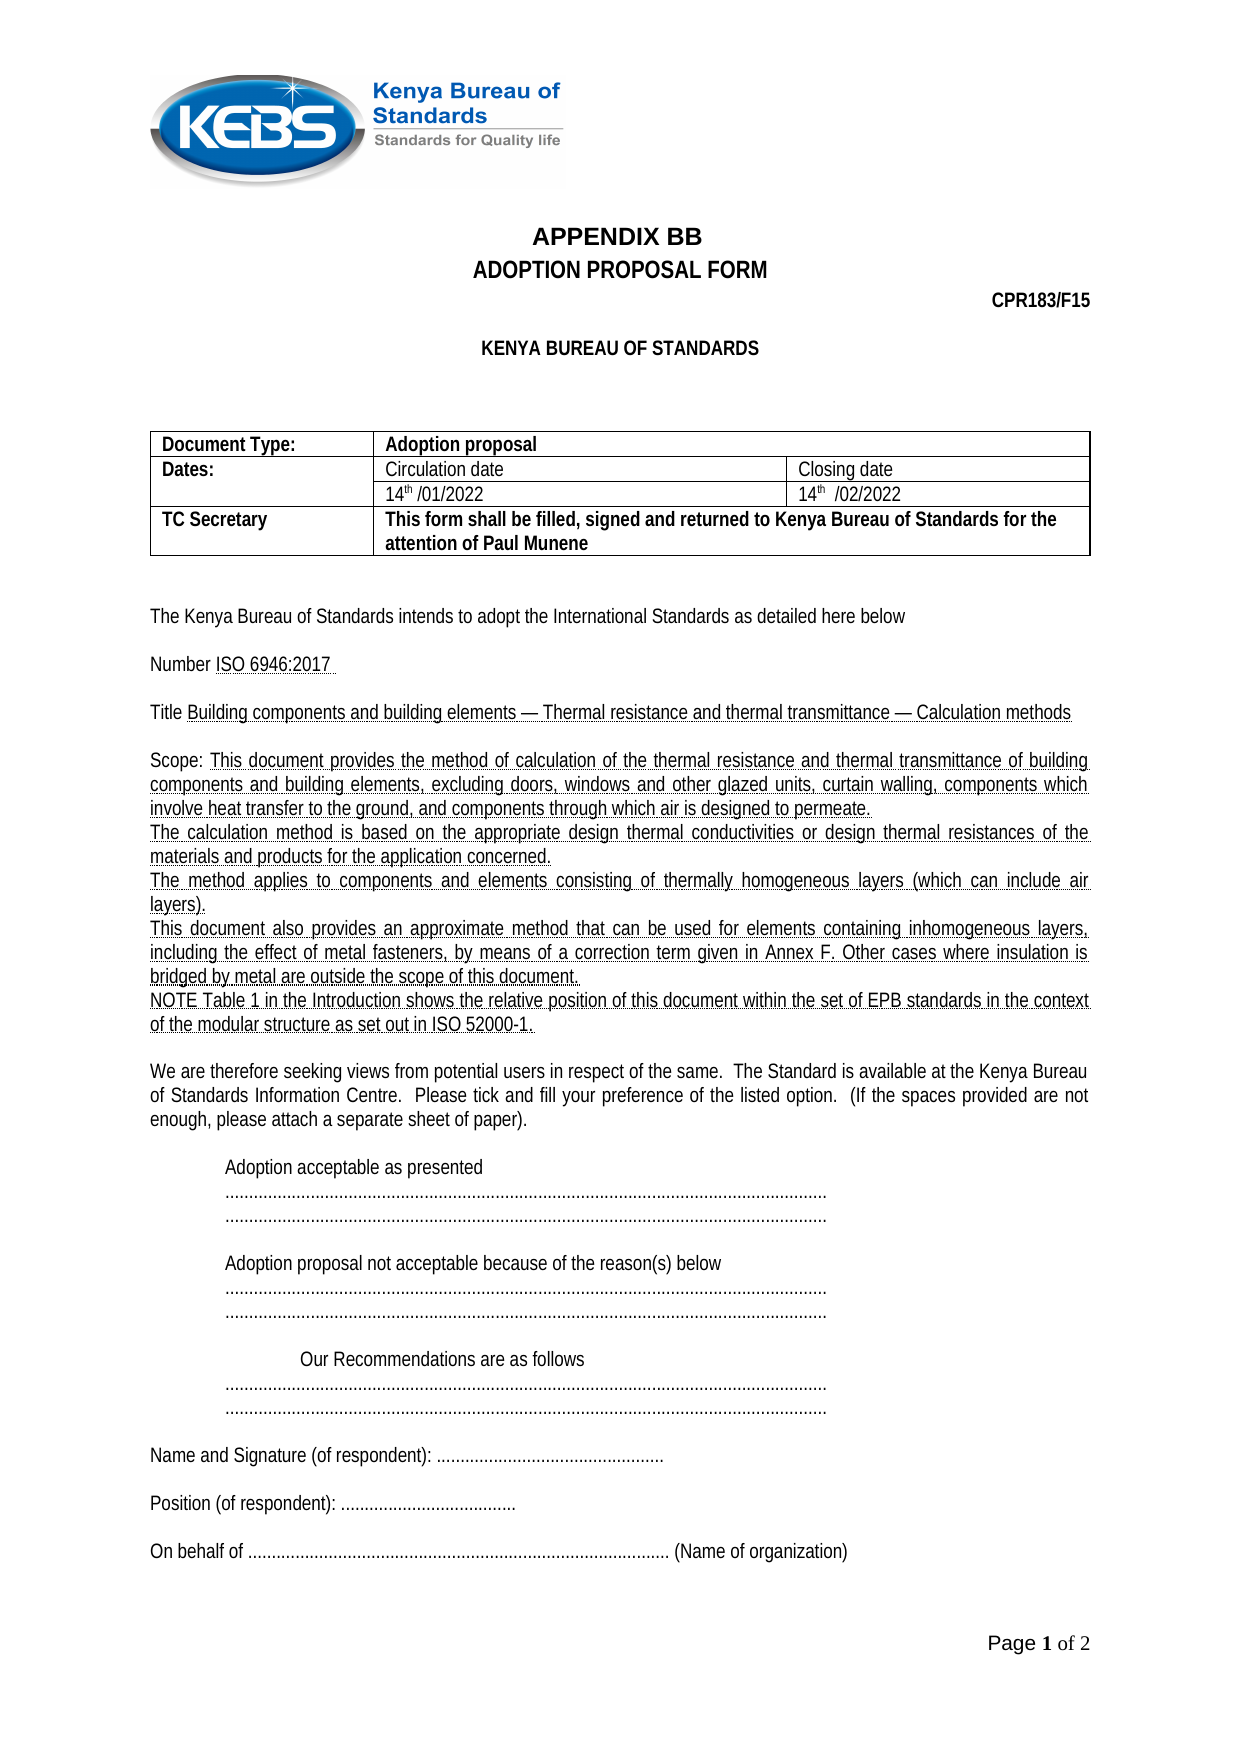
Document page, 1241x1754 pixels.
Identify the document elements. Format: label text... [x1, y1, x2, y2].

text This document also provides an approximate method that can be used for elements containing inhomogeneous layers, including the effect of metal fasteners, by means of a correction term given in Annex F. Other cases where insulation is bridged by metal are outside the scope of this document. [150, 916, 1090, 987]
text Our Recommendations are as follows [150, 1347, 1090, 1371]
text NOTE Table 1 in the Introduction shows the relative position of this document within the set of EPB standards in the context of the modular structure as set out in ISO 52000-1. [150, 987, 1090, 1035]
text On behalf of ......................................................................................... (Name of organization) [150, 1538, 1090, 1562]
text ............................................................................................................................... [150, 1203, 1090, 1227]
text Position (of respondent): ..................................... [150, 1491, 1090, 1514]
list APPENDIX BB ADOPTION PROPOSAL FORM [150, 222, 1090, 283]
table_cell Dates: [151, 457, 373, 506]
table_header Adoption proposal [374, 432, 1089, 456]
table_cell This form shall be filled, signed and returned to Kenya Bureau of Standards for the attention of Paul Munene [374, 507, 1089, 555]
text KENYA BUREAU OF STANDARDS [150, 335, 1090, 359]
picture [150, 75, 566, 189]
table_cell Closing date [787, 457, 1089, 481]
text Number ISO 6946:2017 [150, 652, 1090, 676]
text We are therefore seeking views from potential users in respect of the same. The Standard is available at the Kenya Bureau of Standards Information Centre. Please tick and fill your preference of the listed option. (If the spaces provided are not enough, please attach a separate sheet of paper). [150, 1059, 1090, 1131]
table_cell Circulation date [374, 457, 786, 481]
text The Kenya Bureau of Standards intends to adopt the International Standards as detailed here below [150, 604, 1090, 628]
text The method applies to components and elements consisting of thermally homogeneous layers (which can include air layers). [150, 868, 1090, 916]
text The calculation method is based on the appropriate design thermal conductivities or design thermal resistances of the materials and products for the application concerned. [150, 820, 1090, 868]
table_header Document Type: [151, 432, 373, 456]
table_cell TC Secretary [151, 507, 373, 555]
text ............................................................................................................................... [150, 1371, 1090, 1395]
text ............................................................................................................................... [150, 1299, 1090, 1323]
text CPR183/F15 [150, 287, 1090, 311]
text ............................................................................................................................... [150, 1179, 1090, 1203]
text Scope: This document provides the method of calculation of the thermal resistance and thermal transmittance of building components and building elements, excluding doors, windows and other glazed units, curtain walling, components which involve heat transfer to the ground, and components through which air is designed to permeate. [150, 748, 1090, 820]
table_cell 14th /01/2022 [374, 482, 786, 506]
text ............................................................................................................................... [150, 1275, 1090, 1299]
text ............................................................................................................................... [150, 1395, 1090, 1419]
table_cell 14th /02/2022 [787, 482, 1089, 506]
text Name and Signature (of respondent): ................................................ [150, 1443, 1090, 1467]
text Adoption acceptable as presented [150, 1155, 1090, 1179]
text Adoption proposal not acceptable because of the reason(s) below [150, 1251, 1090, 1275]
text Title Building components and building elements — Thermal resistance and thermal transmittance — Calculation methods [150, 700, 1090, 724]
